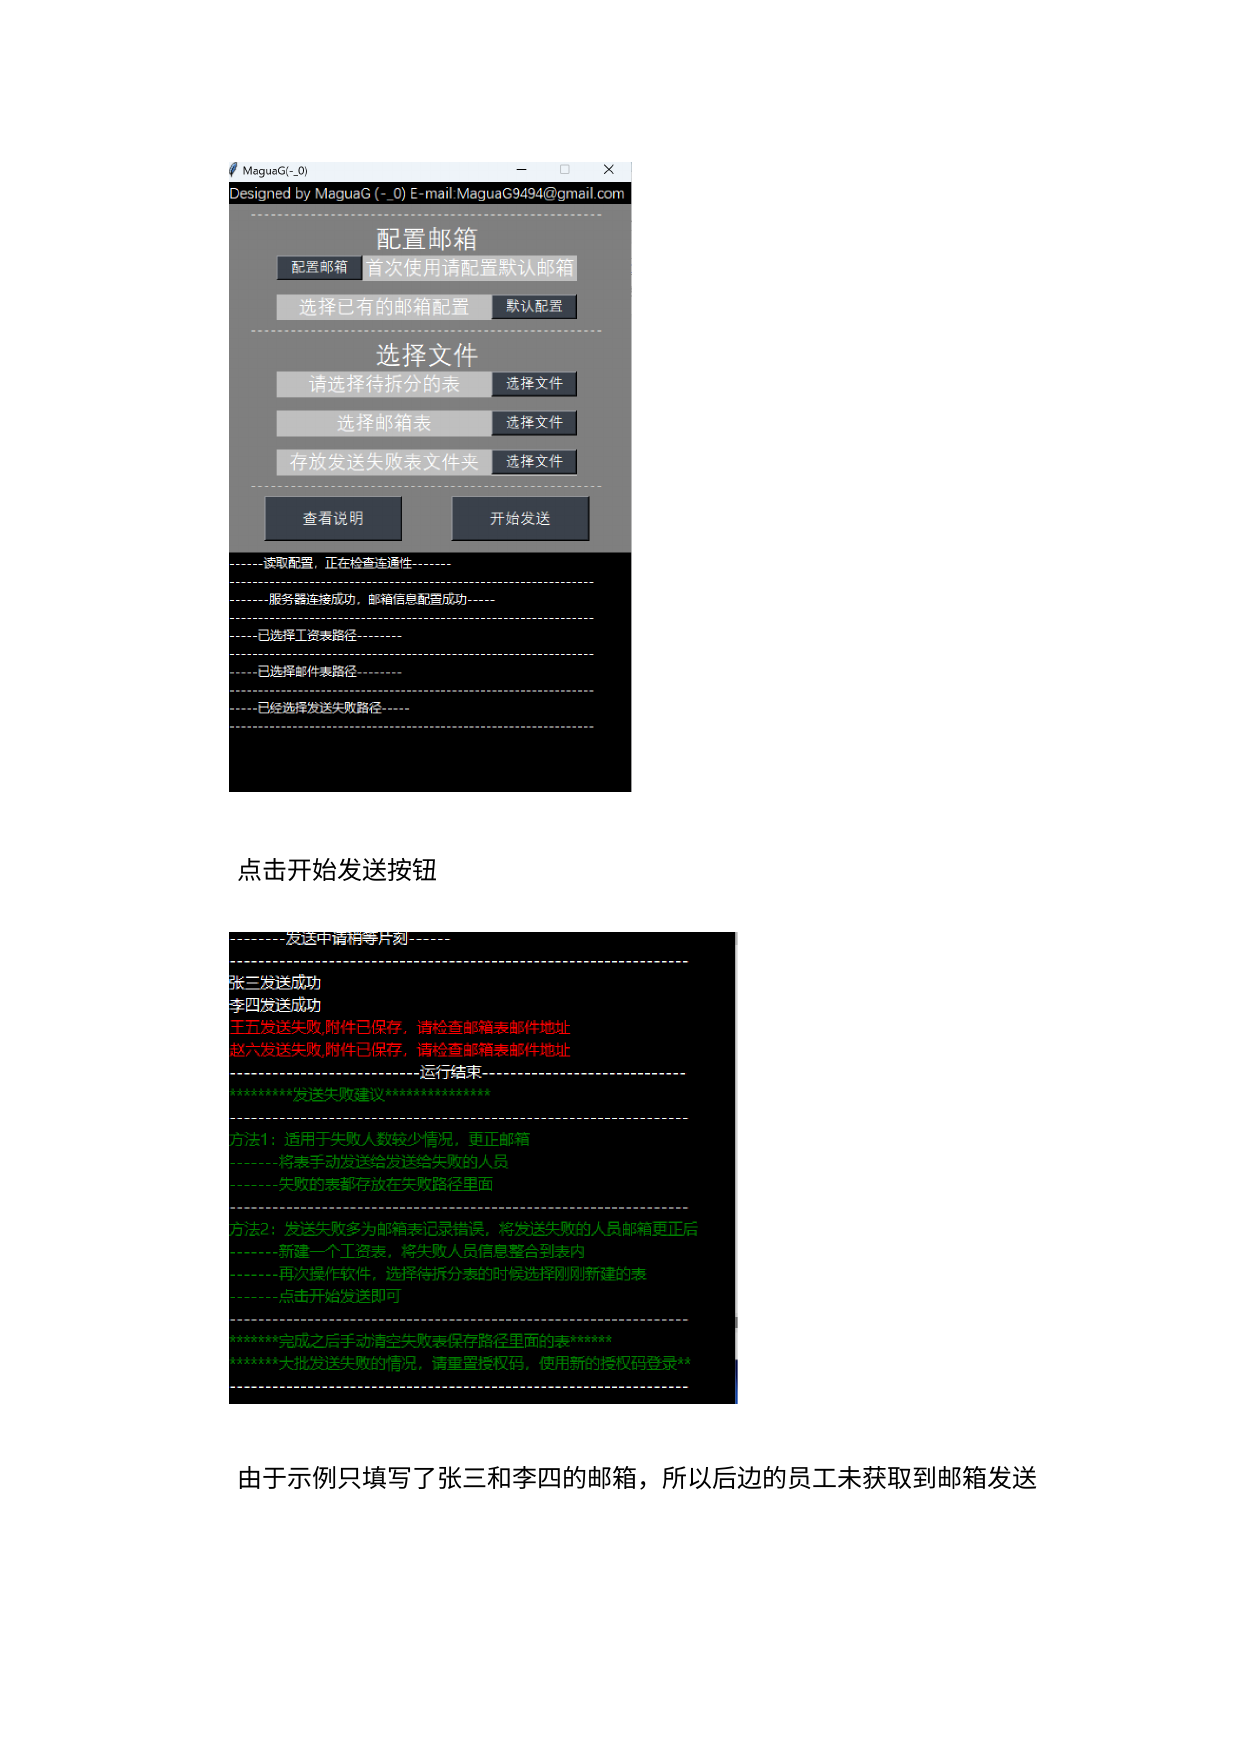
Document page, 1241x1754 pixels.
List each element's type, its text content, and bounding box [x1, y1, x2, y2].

picture [229, 932, 738, 1404]
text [187, 1444, 1053, 1509]
text 点击开始发送按钮 [187, 836, 1053, 901]
picture [229, 162, 632, 792]
